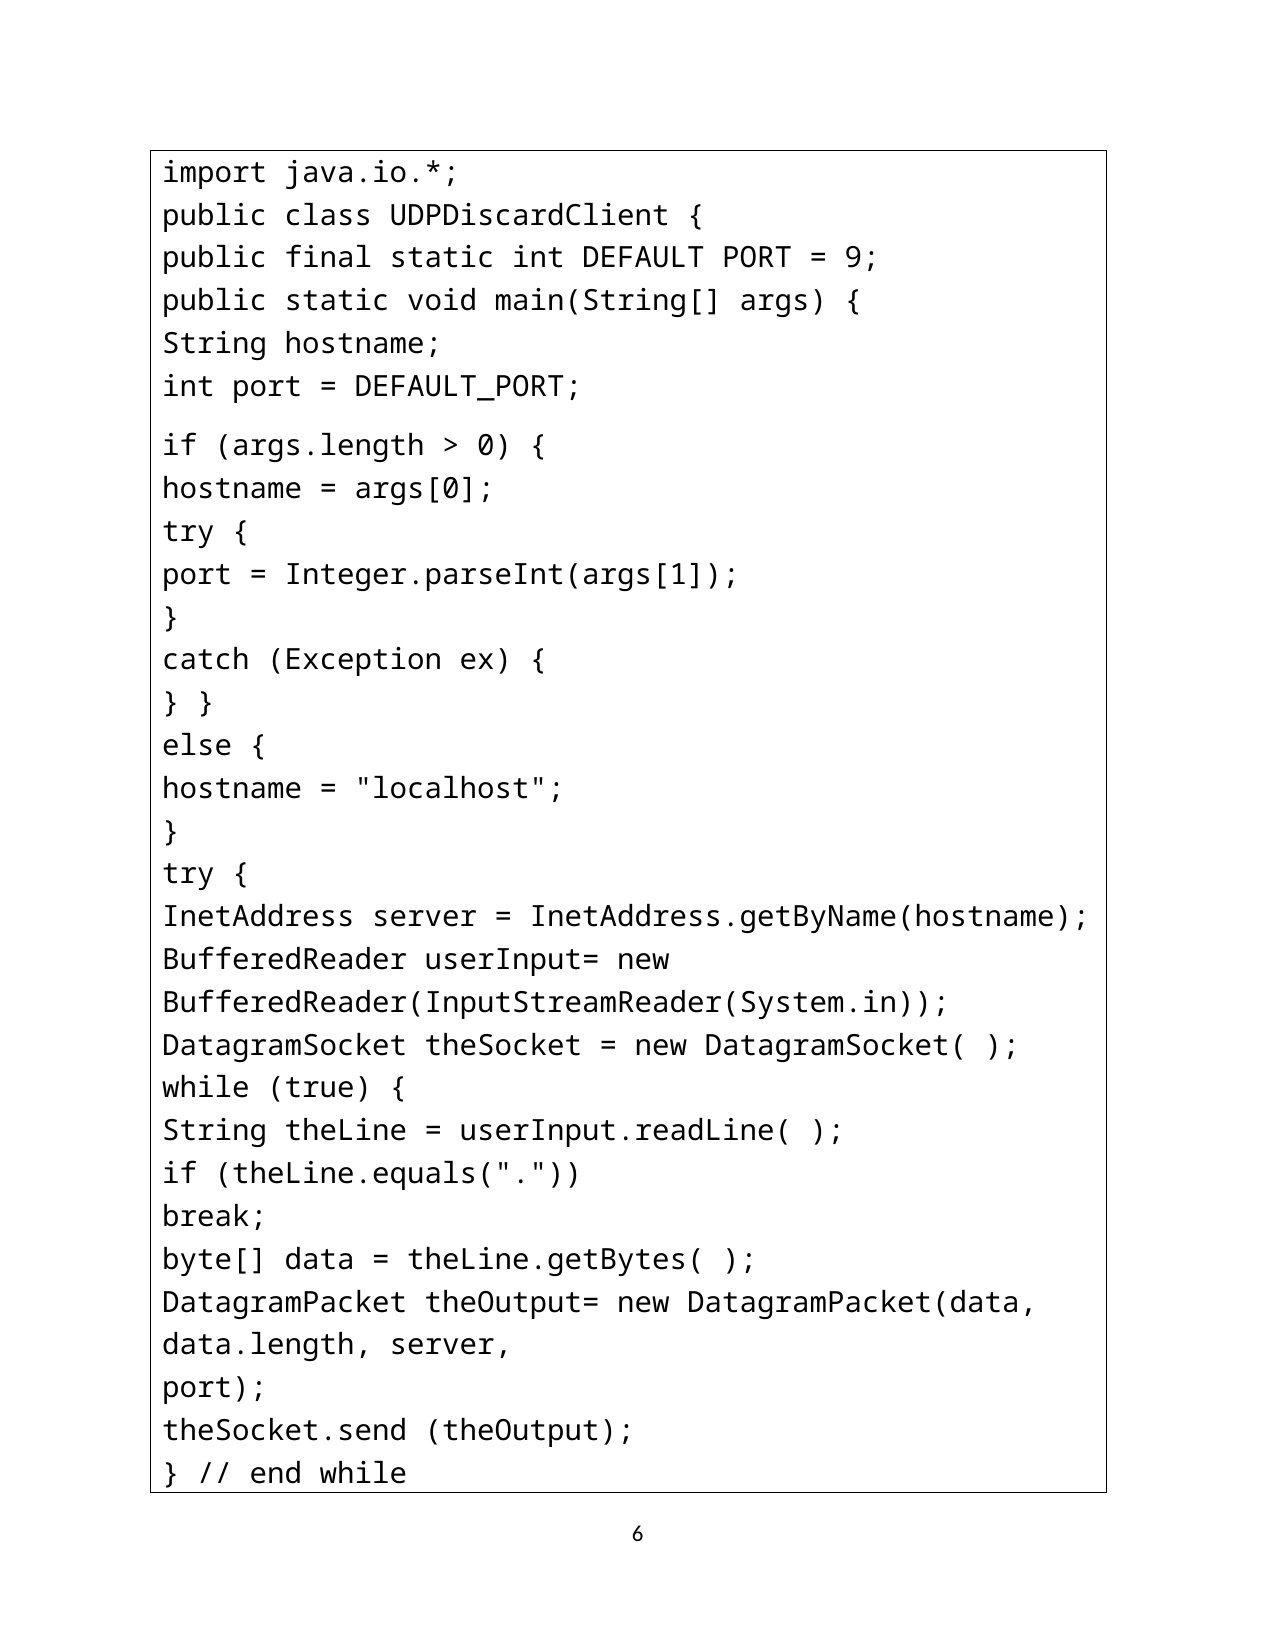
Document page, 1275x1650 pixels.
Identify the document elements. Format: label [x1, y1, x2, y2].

table_header [151, 151, 1106, 1492]
